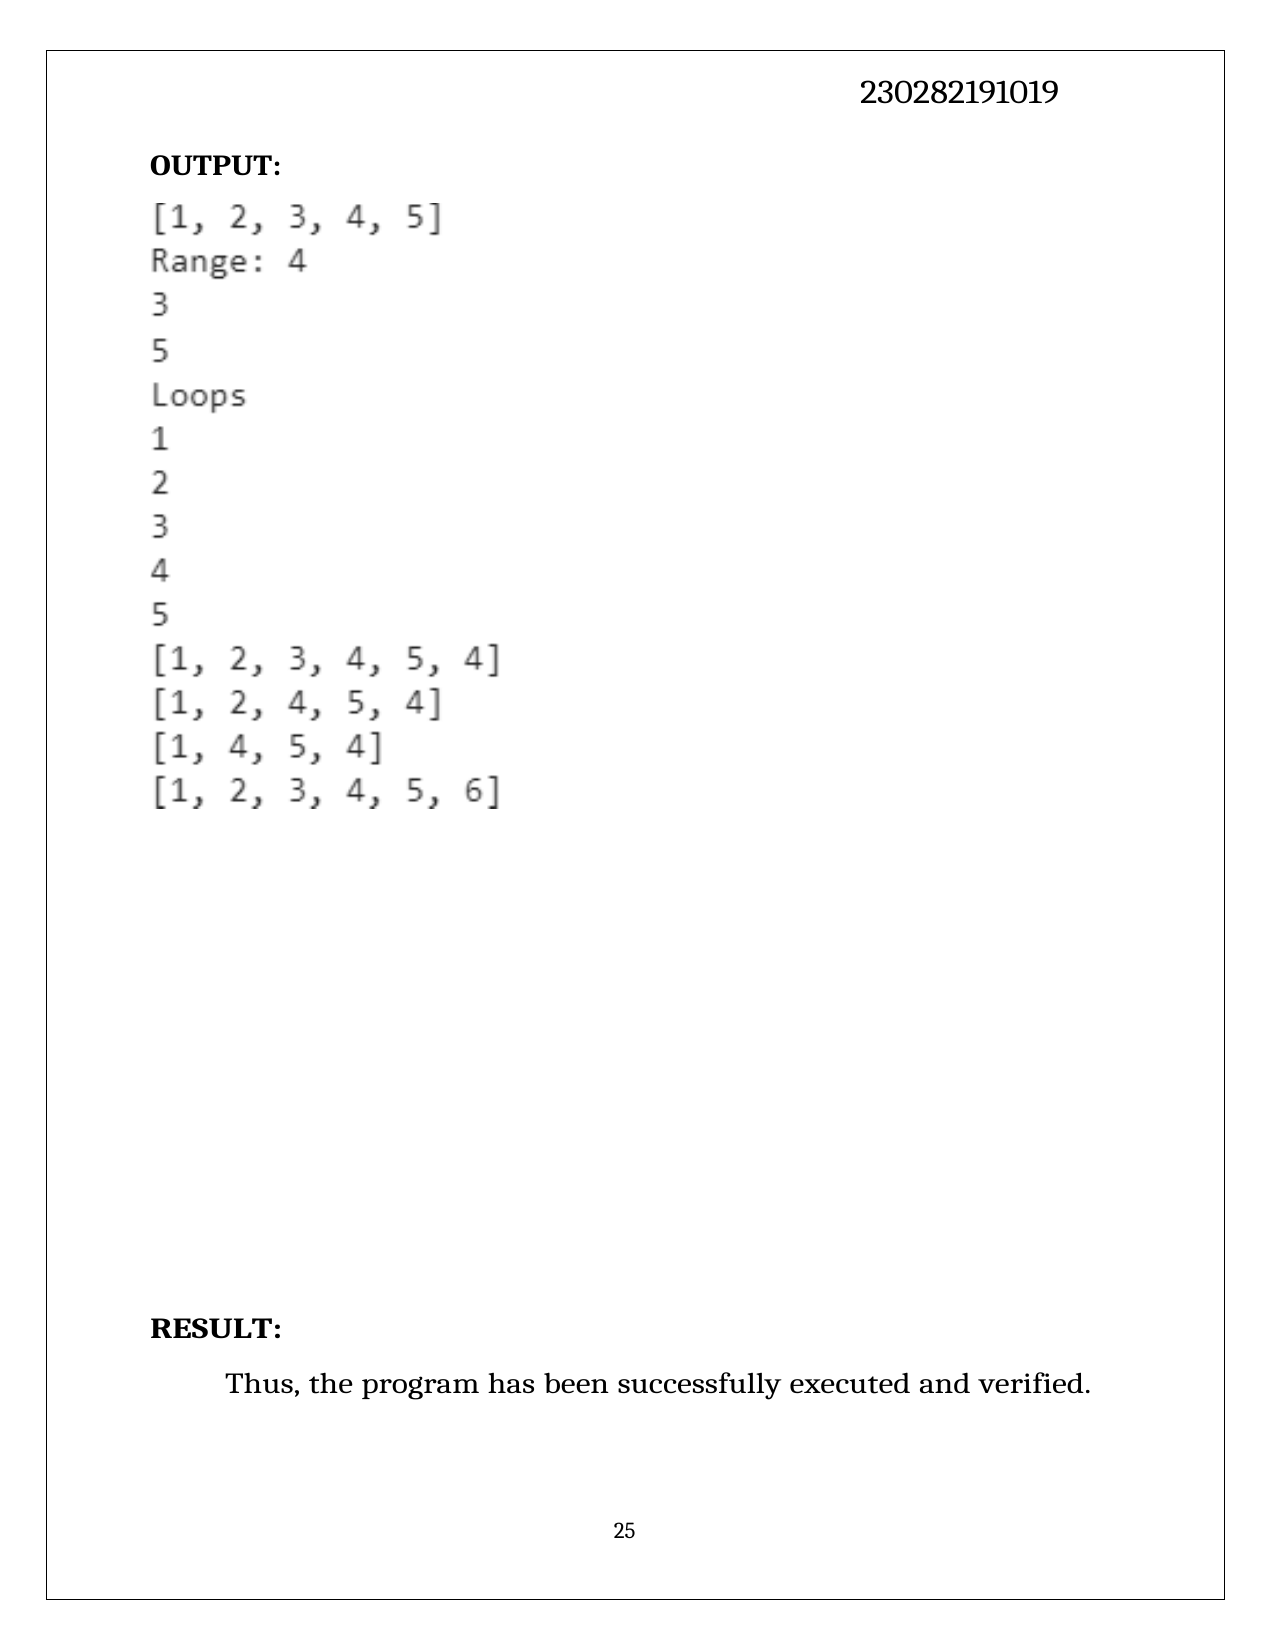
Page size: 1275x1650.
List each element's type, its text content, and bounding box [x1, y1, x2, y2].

text RESULT: [150, 1312, 1224, 1346]
picture [150, 203, 500, 809]
text Thus, the program has been successfully executed and verified. [225, 1367, 1224, 1401]
subtitle OUTPUT: [150, 149, 1224, 182]
